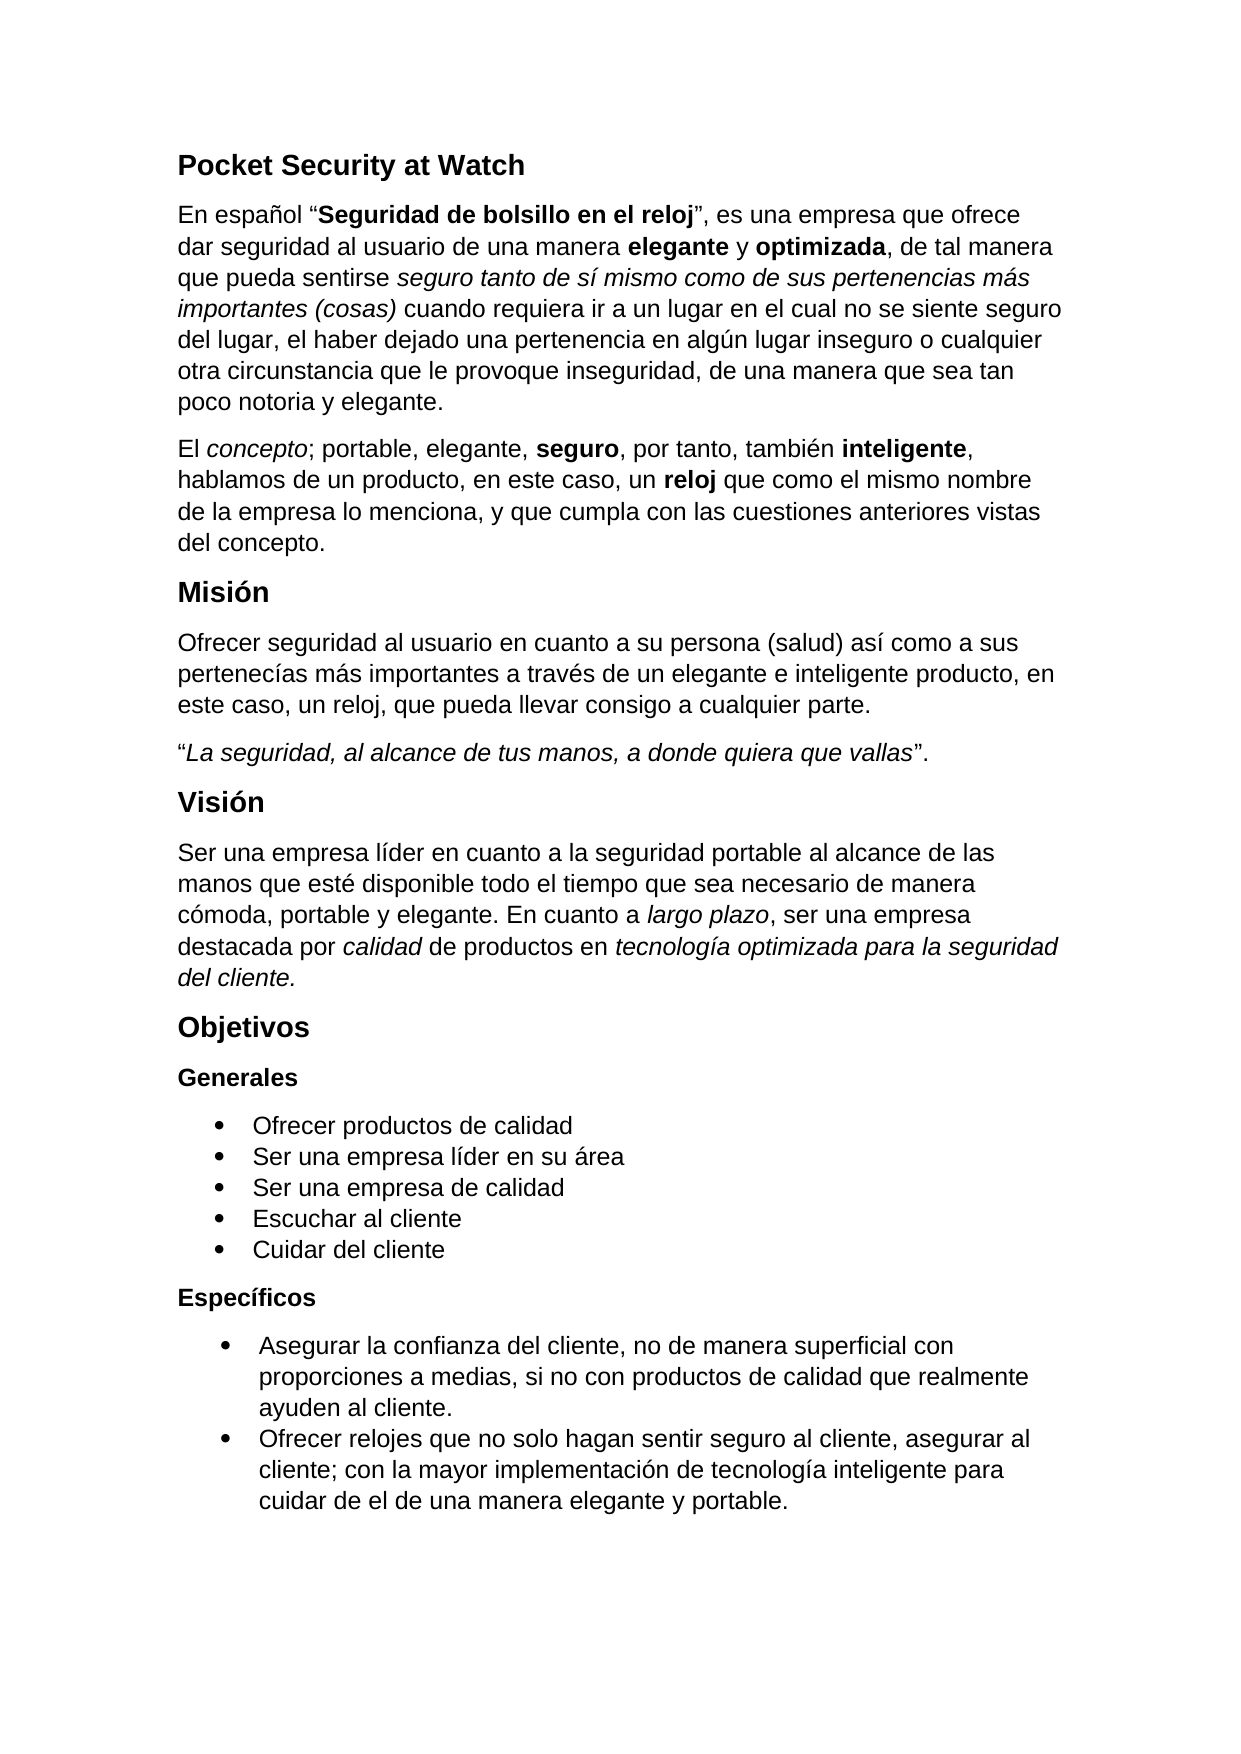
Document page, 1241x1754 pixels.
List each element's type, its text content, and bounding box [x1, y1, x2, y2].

list Ofrecer relojes que no solo hagan sentir seguro al cliente, asegurar al cliente; con la mayor implementación de tecnología inteligente para cuidar de el de una manera elegante y portable. [221, 1424, 1063, 1515]
list Ser una empresa líder en su área [215, 1142, 1063, 1171]
text Ser una empresa líder en cuanto a la seguridad portable al alcance de las manos que esté disponible todo el tiempo que sea necesario de manera cómoda, portable y elegante. En cuanto a largo plazo, ser una empresa destacada por calidad de productos en tecnología optimizada para la seguridad del cliente. [177, 838, 1063, 991]
text En español “Seguridad de bolsillo en el reloj”, es una empresa que ofrece dar seguridad al usuario de una manera elegante y optimizada, de tal manera que pueda sentirse seguro tanto de sí mismo como de sus pertenencias más importantes (cosas) cuando requiera ir a un lugar en el cual no se siente seguro del lugar, el haber dejado una pertenencia en algún lugar inseguro o cualquier otra circunstancia que le provoque inseguridad, de una manera que sea tan poco notoria y elegante. [177, 200, 1063, 415]
list Escuchar al cliente [215, 1204, 1063, 1233]
text Objetivos [177, 1010, 1063, 1044]
list Cuidar del cliente [215, 1235, 1063, 1264]
text Visión [177, 786, 1063, 819]
text Ofrecer seguridad al usuario en cuanto a su persona (salud) así como a sus pertenecías más importantes a través de un elegante e inteligente producto, en este caso, un reloj, que pueda llevar consigo a cualquier parte. [177, 628, 1063, 719]
text Generales [177, 1063, 1063, 1092]
list Asegurar la confianza del cliente, no de manera superficial con proporciones a medias, si no con productos de calidad que realmente ayuden al cliente. [221, 1331, 1063, 1422]
list Ofrecer productos de calidad [215, 1111, 1063, 1139]
text “La seguridad, al alcance de tus manos, a donde quiera que vallas”. [177, 738, 1063, 767]
list Ser una empresa de calidad [215, 1173, 1063, 1202]
text Misión [177, 575, 1063, 609]
text Específicos [177, 1283, 1063, 1312]
text El concepto; portable, elegante, seguro, por tanto, también inteligente, hablamos de un producto, en este caso, un reloj que como el mismo nombre de la empresa lo menciona, y que cumpla con las cuestiones anteriores vistas del concepto. [177, 434, 1063, 556]
text Pocket Security at Watch [177, 148, 1063, 181]
